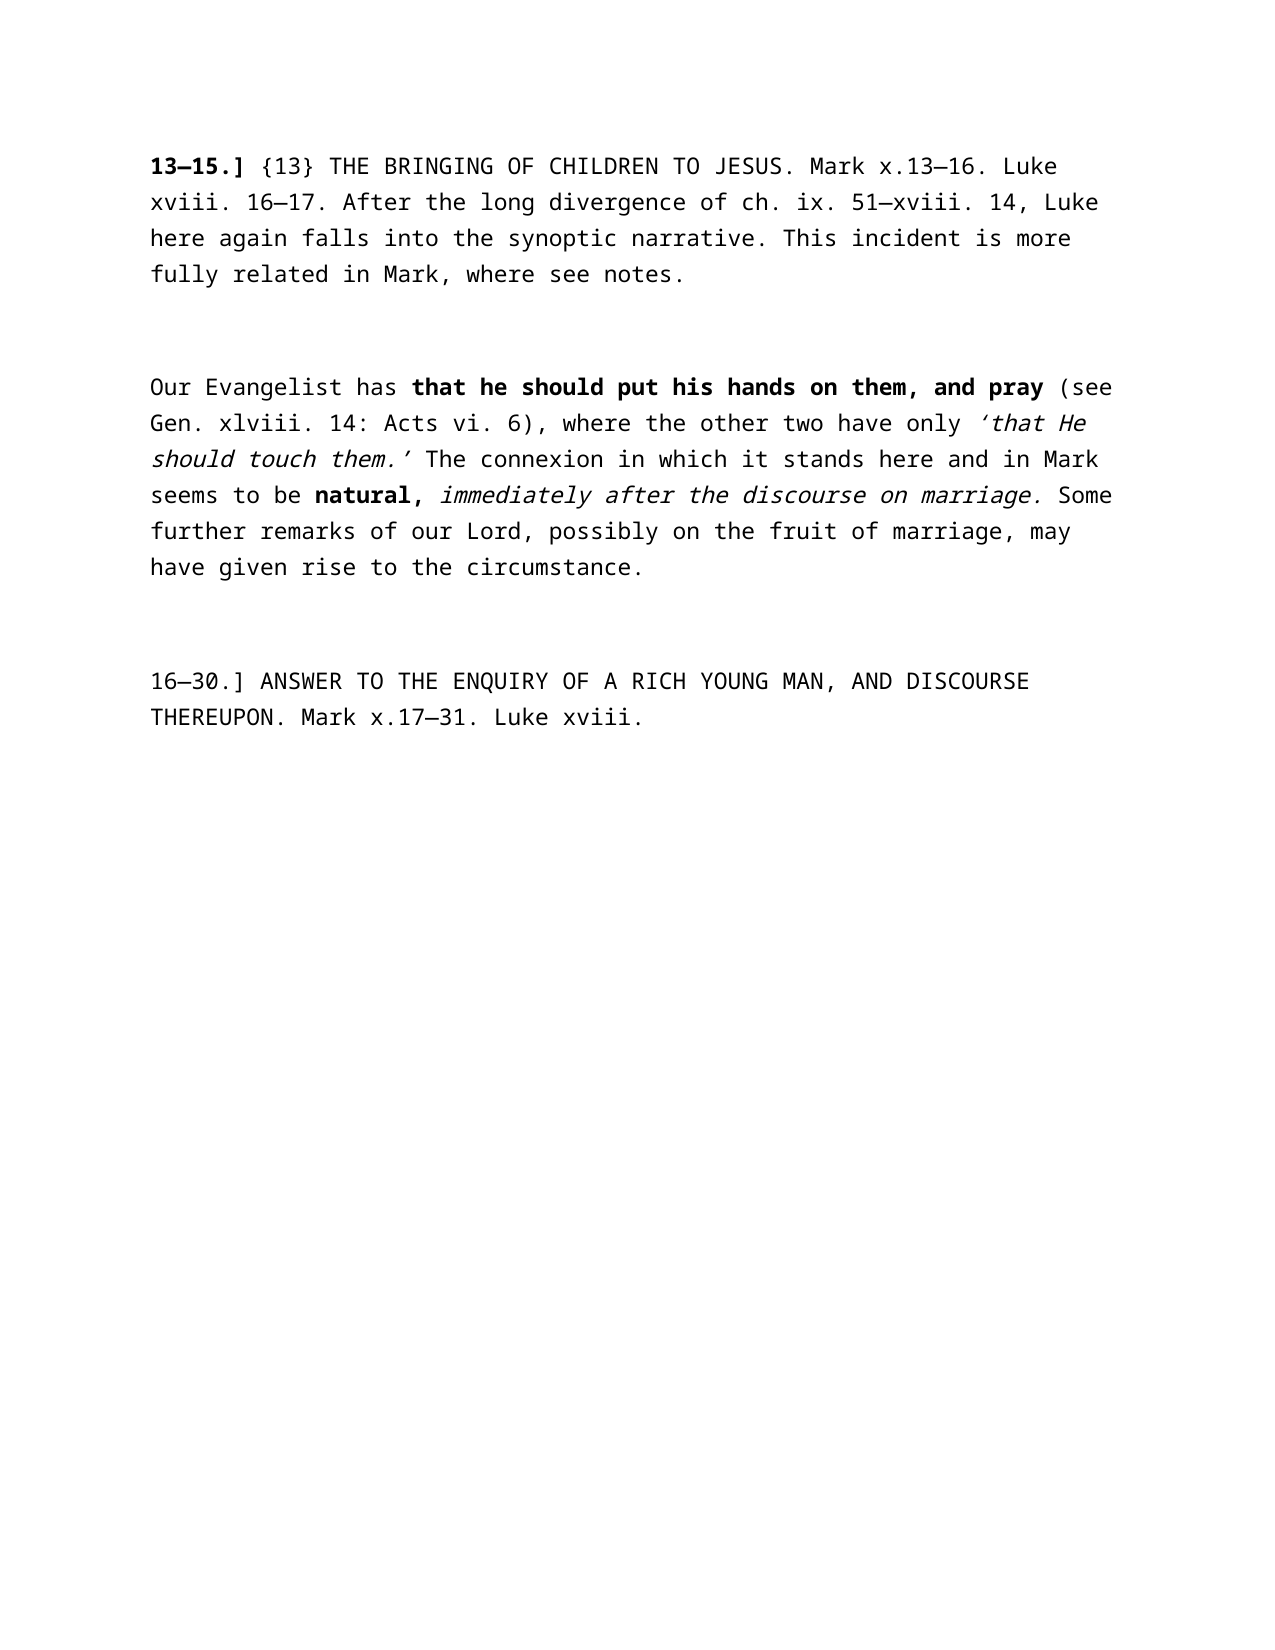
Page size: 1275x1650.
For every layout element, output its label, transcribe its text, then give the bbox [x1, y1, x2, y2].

text Our Evangelist has that he should put his hands on them, and pray (see Gen. xlviii. 14: Acts vi. 6), where the other two have only ‘that He should touch them.’ The connexion in which it stands here and in Mark seems to be natural, immediately after the discourse on marriage. Some further remarks of our Lord, possibly on the fruit of marriage, may have given rise to the circumstance. [150, 371, 1125, 582]
text 13—15.] {13} THE BRINGING OF CHILDREN TO JESUS. Mark x.13—16. Luke xviii. 16—17. After the long divergence of ch. ix. 51—xviii. 14, Luke here again falls into the synoptic narrative. This incident is more fully related in Mark, where see notes. [150, 150, 1125, 289]
text 16—30.] ANSWER TO THE ENQUIRY OF A RICH YOUNG MAN, AND DISCOURSE THEREUPON. Mark x.17—31. Luke xviii. [150, 664, 1125, 870]
